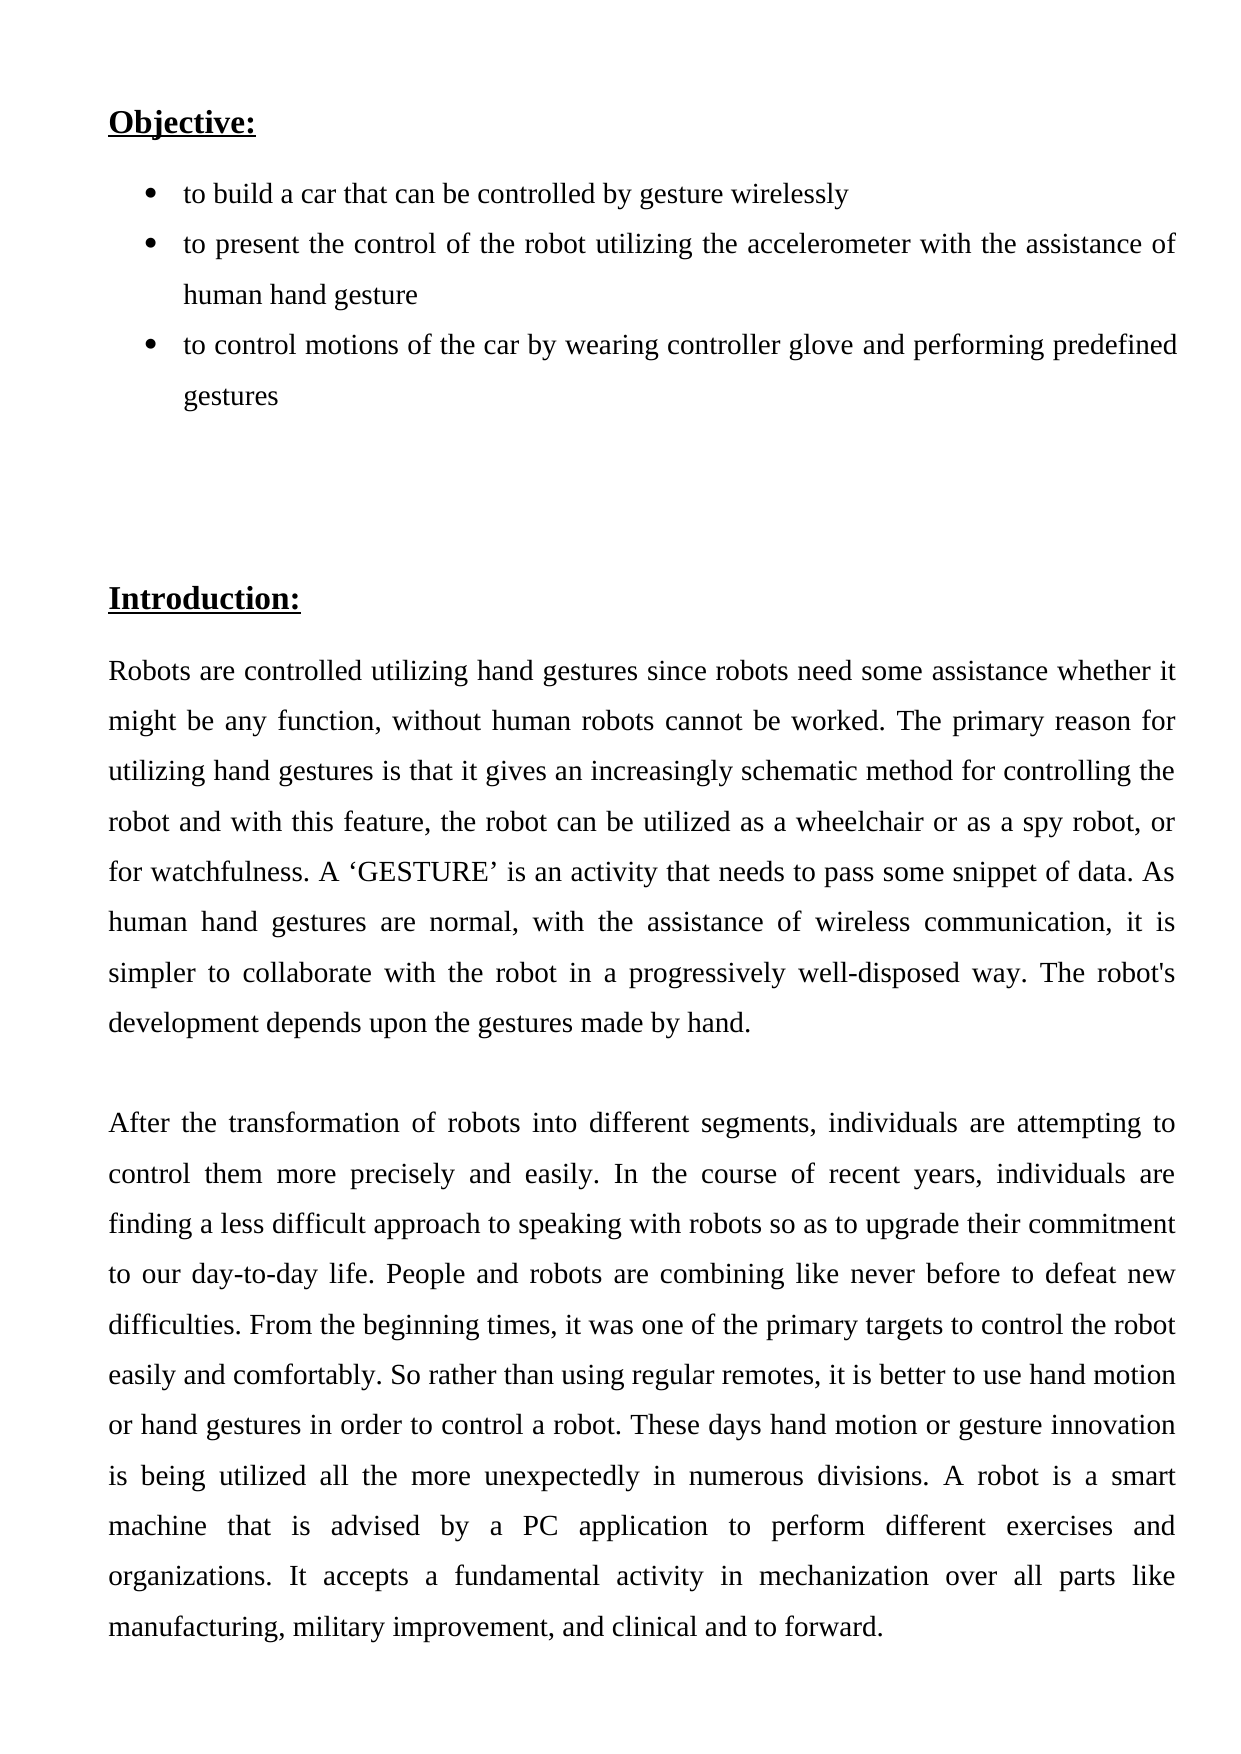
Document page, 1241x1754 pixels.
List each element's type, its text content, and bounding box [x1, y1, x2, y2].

text Introduction: [108, 579, 1177, 617]
text Robots are controlled utilizing hand gestures since robots need some assistance whether it might be any function, without human robots cannot be worked. The primary reason for utilizing hand gestures is that it gives an increasingly schematic method for controlling the robot and with this feature, the robot can be utilized as a wheelchair or as a spy robot, or for watchfulness. A ‘GESTURE’ is an activity that needs to pass some snippet of data. As human hand gestures are normal, with the assistance of wireless communication, it is simpler to collaborate with the robot in a progressively well-disposed way. The robot's development depends upon the gestures made by hand. [108, 653, 1177, 1038]
list to build a car that can be controlled by gesture wirelessly [146, 176, 1177, 210]
text After the transformation of robots into different segments, individuals are attempting to control them more precisely and easily. In the course of recent years, individuals are finding a less difficult approach to speaking with robots so as to upgrade their commitment to our day-to-day life. People and robots are combining like never before to defeat new difficulties. From the beginning times, it was one of the primary targets to control the robot easily and comfortably. So rather than using regular remotes, it is better to use hand motion or hand gestures in order to control a robot. These days hand motion or gesture innovation is being utilized all the more unexpectedly in numerous divisions. A robot is a smart machine that is advised by a PC application to perform different exercises and organizations. It accepts a fundamental activity in mechanization over all parts like manufacturing, military improvement, and clinical and to forward. [108, 1106, 1177, 1642]
list to control motions of the car by wearing controller glove and performing predefined gestures [146, 327, 1177, 411]
text Objective: [108, 102, 1177, 140]
list to present the control of the robot utilizing the accelerometer with the assistance of human hand gesture [146, 227, 1177, 311]
